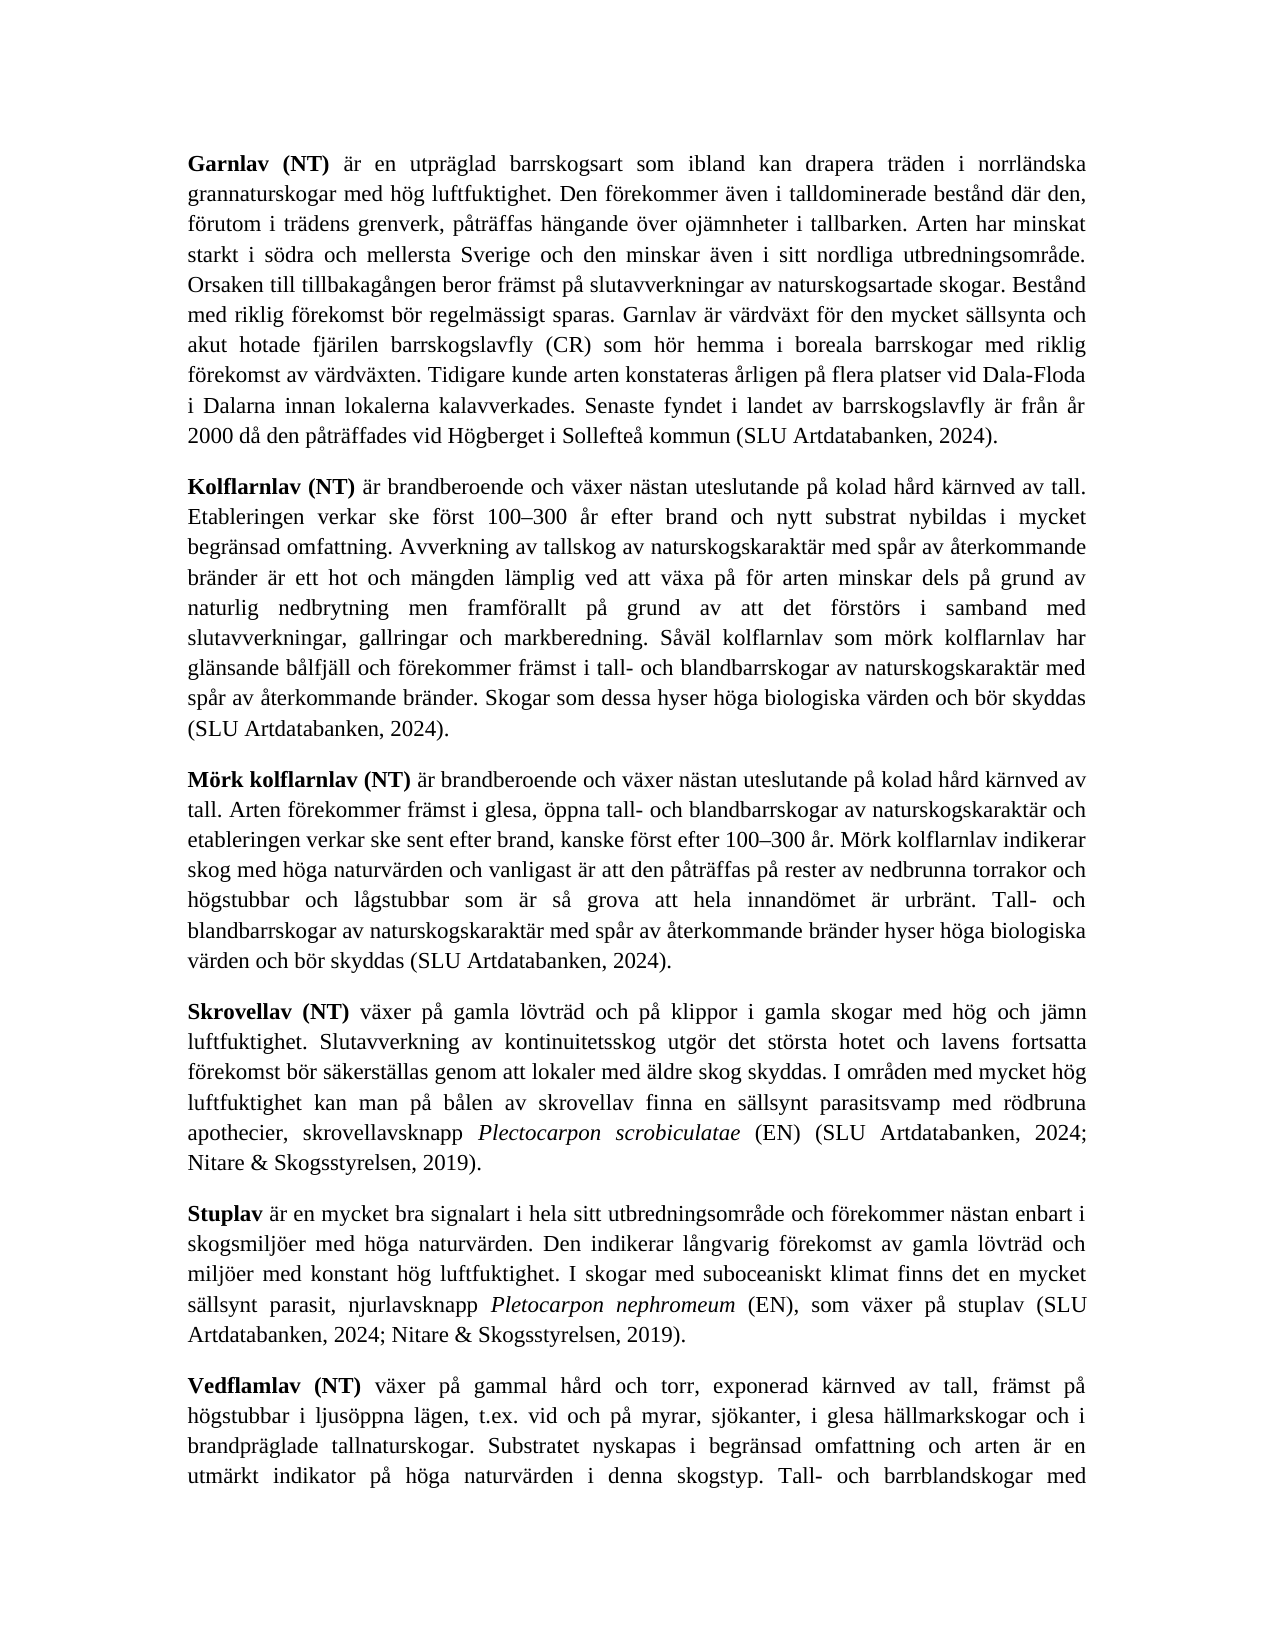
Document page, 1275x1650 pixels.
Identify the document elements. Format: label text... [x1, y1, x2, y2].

text Stuplav är en mycket bra signalart i hela sitt utbredningsområde och förekommer nästan enbart i skogsmiljöer med höga naturvärden. Den indikerar långvarig förekomst av gamla lövträd och miljöer med konstant hög luftfuktighet. I skogar med suboceaniskt klimat finns det en mycket sällsynt parasit, njurlavsknapp Pletocarpon nephromeum (EN), som växer på stuplav (SLU Artdatabanken, 2024; Nitare & Skogsstyrelsen, 2019). [187, 1200, 1087, 1347]
text Kolflarnlav (NT) är brandberoende och växer nästan uteslutande på kolad hård kärnved av tall. Etableringen verkar ske först 100–300 år efter brand och nytt substrat nybildas i mycket begränsad omfattning. Avverkning av tallskog av naturskogskaraktär med spår av återkommande bränder är ett hot och mängden lämplig ved att växa på för arten minskar dels på grund av naturlig nedbrytning men framförallt på grund av att det förstörs i samband med slutavverkningar, gallringar och markberedning. Såväl kolflarnlav som mörk kolflarnlav har glänsande bålfjäll och förekommer främst i tall- och blandbarrskogar av naturskogskaraktär med spår av återkommande bränder. Skogar som dessa hyser höga biologiska värden och bör skyddas (SLU Artdatabanken, 2024). [187, 473, 1087, 741]
text Skrovellav (NT) växer på gamla lövträd och på klippor i gamla skogar med hög och jämn luftfuktighet. Slutavverkning av kontinuitetsskog utgör det största hotet och lavens fortsatta förekomst bör säkerställas genom att lokaler med äldre skog skyddas. I områden med mycket hög luftfuktighet kan man på bålen av skrovellav finna en sällsynt parasitsvamp med rödbruna apothecier, skrovellavsknapp Plectocarpon scrobiculatae (EN) (SLU Artdatabanken, 2024; Nitare & Skogsstyrelsen, 2019). [187, 998, 1087, 1175]
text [187, 1372, 1087, 1489]
text Garnlav (NT) är en utpräglad barrskogsart som ibland kan drapera träden i norrländska grannaturskogar med hög luftfuktighet. Den förekommer även i talldominerade bestånd där den, förutom i trädens grenverk, påträffas hängande över ojämnheter i tallbarken. Arten har minskat starkt i södra och mellersta Sverige och den minskar även i sitt nordliga utbredningsområde. Orsaken till tillbakagången beror främst på slutavverkningar av naturskogsartade skogar. Bestånd med riklig förekomst bör regelmässigt sparas. Garnlav är värdväxt för den mycket sällsynta och akut hotade fjärilen barrskogslavfly (CR) som hör hemma i boreala barrskogar med riklig förekomst av värdväxten. Tidigare kunde arten konstateras årligen på flera platser vid Dala-Floda i Dalarna innan lokalerna kalavverkades. Senaste fyndet i landet av barrskogslavfly är från år 2000 då den påträffades vid Högberget i Sollefteå kommun (SLU Artdatabanken, 2024). [187, 150, 1087, 448]
text Mörk kolflarnlav (NT) är brandberoende och växer nästan uteslutande på kolad hård kärnved av tall. Arten förekommer främst i glesa, öppna tall- och blandbarrskogar av naturskogskaraktär och etableringen verkar ske sent efter brand, kanske först efter 100–300 år. Mörk kolflarnlav indikerar skog med höga naturvärden och vanligast är att den påträffas på rester av nedbrunna torrakor och högstubbar och lågstubbar som är så grova att hela innandömet är urbränt. Tall- och blandbarrskogar av naturskogskaraktär med spår av återkommande bränder hyser höga biologiska värden och bör skyddas (SLU Artdatabanken, 2024). [187, 766, 1087, 973]
